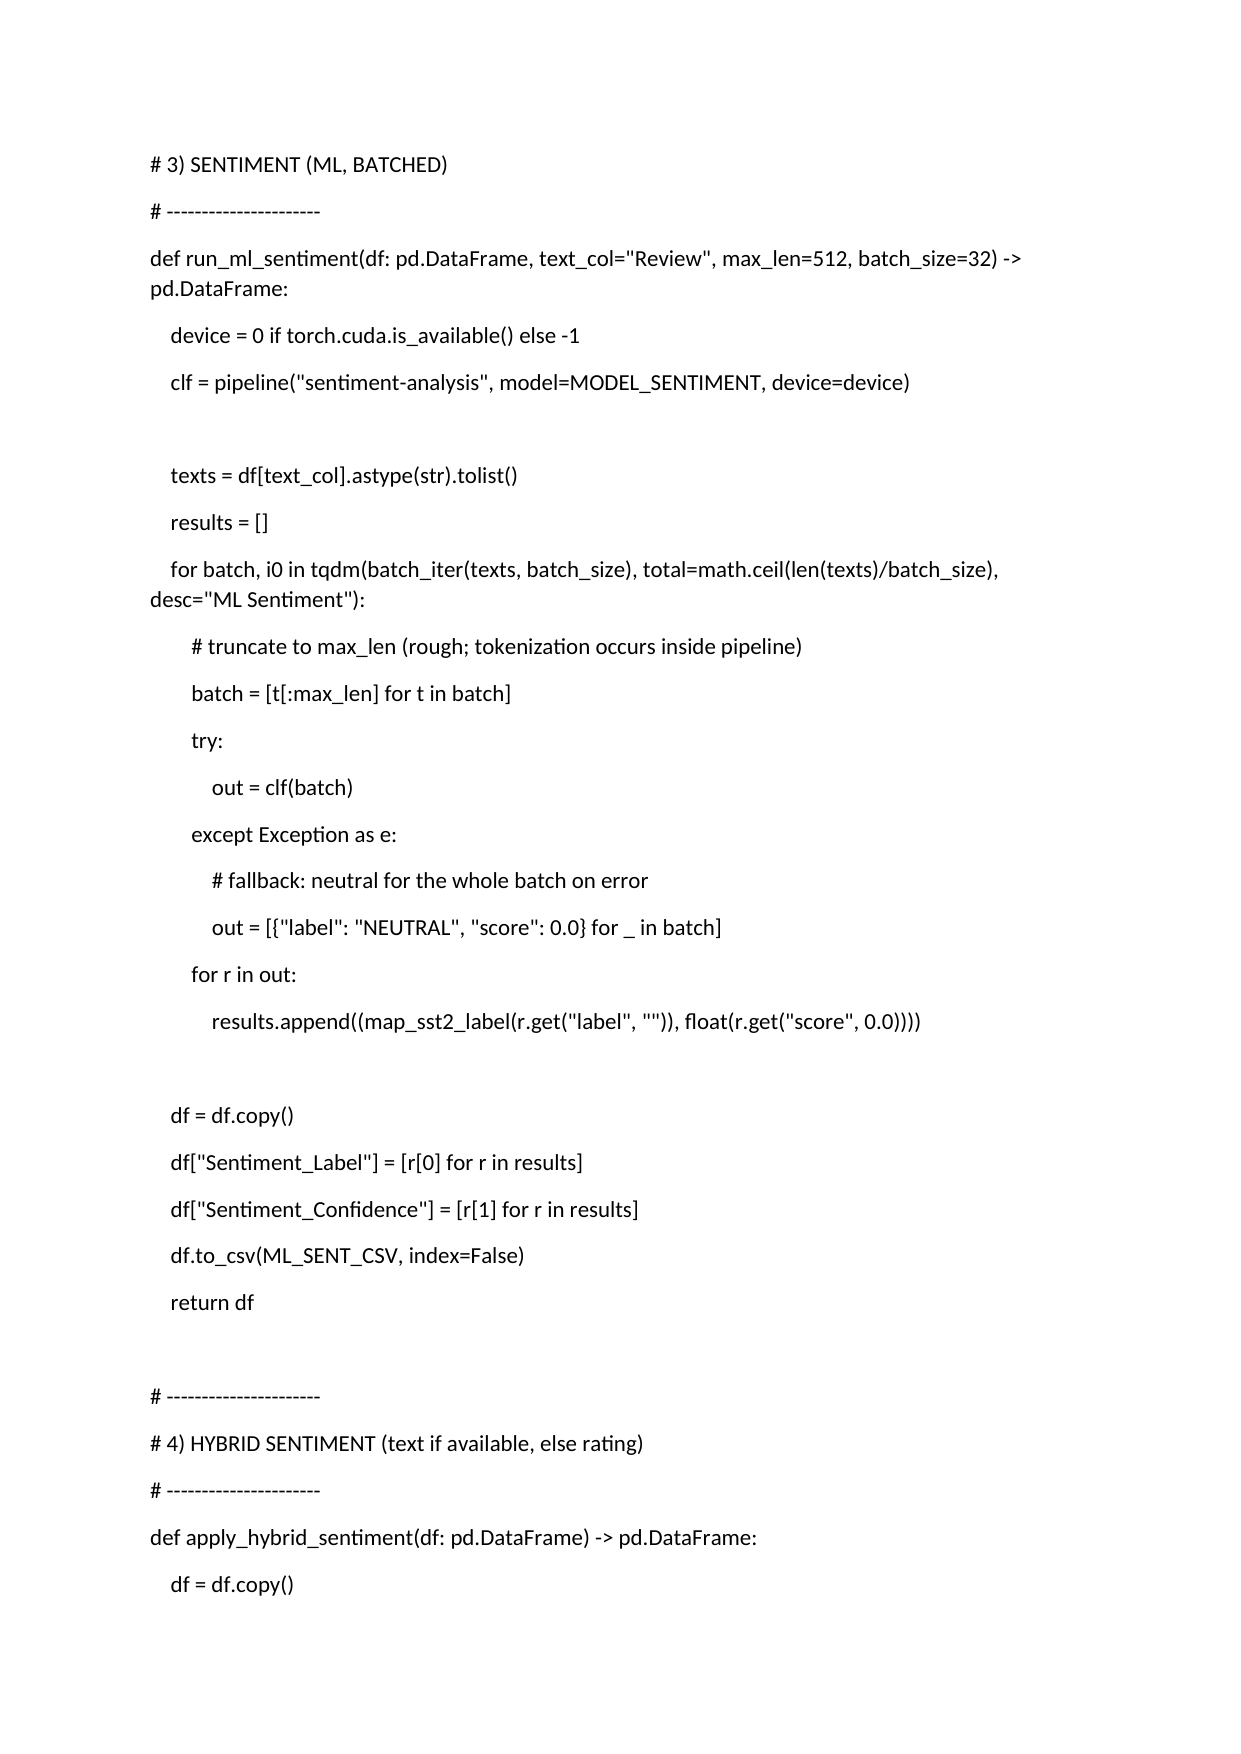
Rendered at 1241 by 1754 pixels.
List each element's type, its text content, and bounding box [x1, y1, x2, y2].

text df.to_csv(ML_SENT_CSV, index=False) [150, 1242, 1090, 1270]
text # fallback: neutral for the whole batch on error [150, 867, 1090, 895]
text # 3) SENTIMENT (ML, BATCHED) [150, 150, 1090, 178]
text clf = pipeline("sentiment-analysis", model=MODEL_SENTIMENT, device=device) [150, 368, 1090, 396]
text def run_ml_sentiment(df: pd.DataFrame, text_col="Review", max_len=512, batch_size=32) -> pd.DataFrame: [150, 244, 1090, 302]
text # ---------------------- [150, 1382, 1090, 1410]
text for batch, i0 in tqdm(batch_iter(texts, batch_size), total=math.ceil(len(texts)/batch_size), desc="ML Sentiment"): [150, 555, 1090, 613]
text results = [] [150, 508, 1090, 536]
text df = df.copy() [150, 1570, 1090, 1598]
text df["Sentiment_Confidence"] = [r[1] for r in results] [150, 1195, 1090, 1223]
text out = clf(batch) [150, 773, 1090, 801]
text for r in out: [150, 960, 1090, 988]
text try: [150, 726, 1090, 754]
text out = [{"label": "NEUTRAL", "score": 0.0} for _ in batch] [150, 913, 1090, 942]
text # truncate to max_len (rough; tokenization occurs inside pipeline) [150, 632, 1090, 660]
text # 4) HYBRID SENTIMENT (text if available, else rating) [150, 1429, 1090, 1457]
text texts = df[text_col].astype(str).tolist() [150, 461, 1090, 489]
text results.append((map_sst2_label(r.get("label", "")), float(r.get("score", 0.0)))) [150, 1007, 1090, 1035]
text def apply_hybrid_sentiment(df: pd.DataFrame) -> pd.DataFrame: [150, 1523, 1090, 1551]
text df["Sentiment_Label"] = [r[0] for r in results] [150, 1148, 1090, 1176]
text df = df.copy() [150, 1101, 1090, 1129]
text except Exception as e: [150, 820, 1090, 848]
text batch = [t[:max_len] for t in batch] [150, 679, 1090, 707]
text # ---------------------- [150, 1476, 1090, 1504]
text return df [150, 1288, 1090, 1317]
text device = 0 if torch.cuda.is_available() else -1 [150, 321, 1090, 349]
text # ---------------------- [150, 197, 1090, 225]
